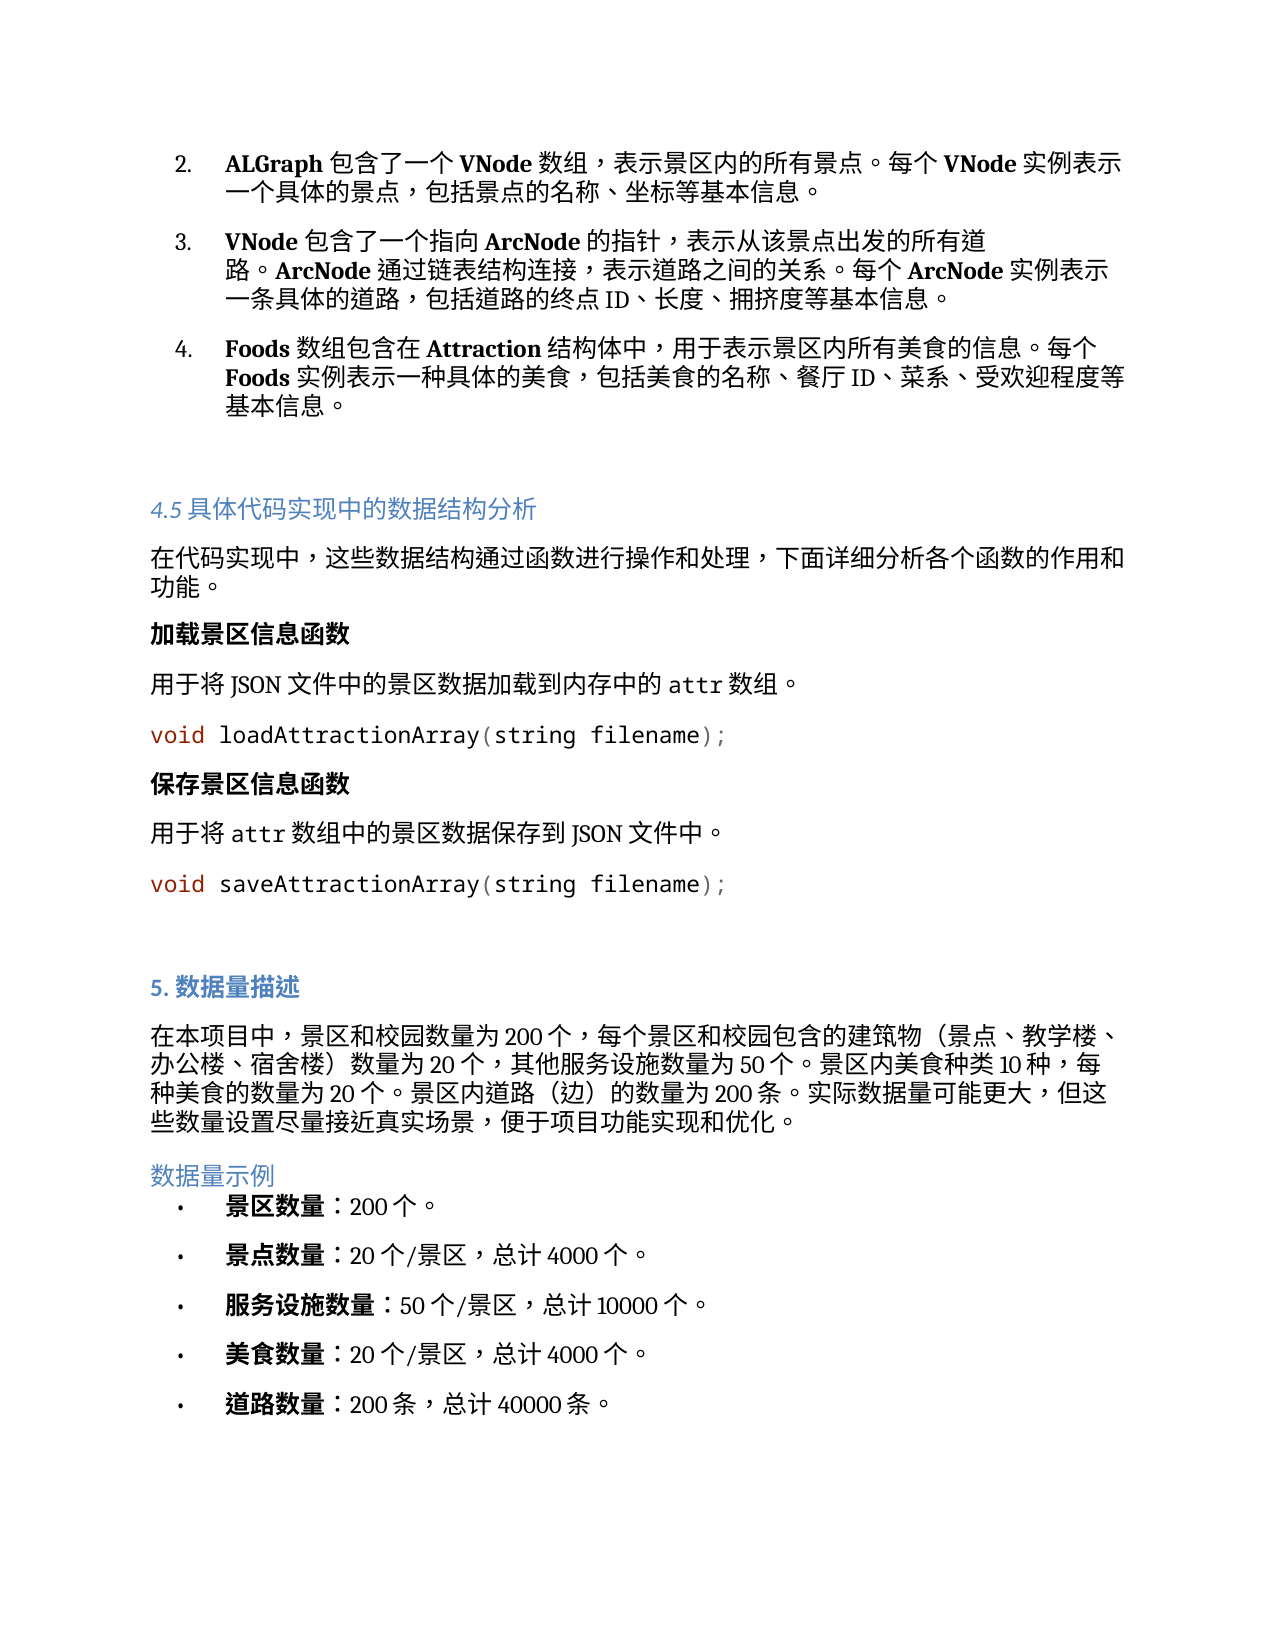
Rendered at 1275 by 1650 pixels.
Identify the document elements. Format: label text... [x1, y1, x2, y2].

text 用于将 attr 数组中的景区数据保存到 JSON 文件中。 [150, 818, 1125, 849]
text 保存景区信息函数 [150, 771, 1125, 799]
text void saveAttractionArray(string filename); [150, 868, 1125, 899]
text 加载景区信息函数 [150, 621, 1125, 650]
subtitle 数据量示例 [150, 1158, 1125, 1193]
list 道路数量：200条，总计40000条。 [175, 1391, 1125, 1420]
text void loadAttractionArray(string filename); [150, 719, 1125, 750]
subtitle 5. 数据量描述 [150, 970, 1125, 1004]
subtitle 4.5 具体代码实现中的数据结构分析 [150, 492, 1125, 526]
list 服务设施数量：50个/景区，总计10000个。 [175, 1292, 1125, 1321]
list VNode 包含了一个指向 ArcNode 的指针，表示从该景点出发的所有道路。ArcNode 通过链表结构连接，表示道路之间的关系。每个 ArcNode 实例表示一条具体的道路，包括道路的终点ID、长度、拥挤度等基本信息。 [175, 228, 1125, 314]
text 在代码实现中，这些数据结构通过函数进行操作和处理，下面详细分析各个函数的作用和功能。 [150, 545, 1125, 602]
list 美食数量：20个/景区，总计4000个。 [175, 1341, 1125, 1370]
list 景区数量：200个。 [175, 1193, 1125, 1221]
text 用于将 JSON 文件中的景区数据加载到内存中的 attr 数组。 [150, 669, 1125, 700]
list ALGraph 包含了一个 VNode 数组，表示景区内的所有景点。每个 VNode 实例表示一个具体的景点，包括景点的名称、坐标等基本信息。 [175, 150, 1125, 207]
list Foods 数组包含在 Attraction 结构体中，用于表示景区内所有美食的信息。每个 Foods 实例表示一种具体的美食，包括美食的名称、餐厅ID、菜系、受欢迎程度等基本信息。 [175, 335, 1125, 422]
text 在本项目中，景区和校园数量为200个，每个景区和校园包含的建筑物（景点、教学楼、办公楼、宿舍楼）数量为20个，其他服务设施数量为50个。景区内美食种类10种，每种美食的数量为20个。景区内道路（边）的数量为200条。实际数据量可能更大，但这些数量设置尽量接近真实场景，便于项目功能实现和优化。 [150, 1023, 1125, 1138]
list 景点数量：20个/景区，总计4000个。 [175, 1242, 1125, 1271]
